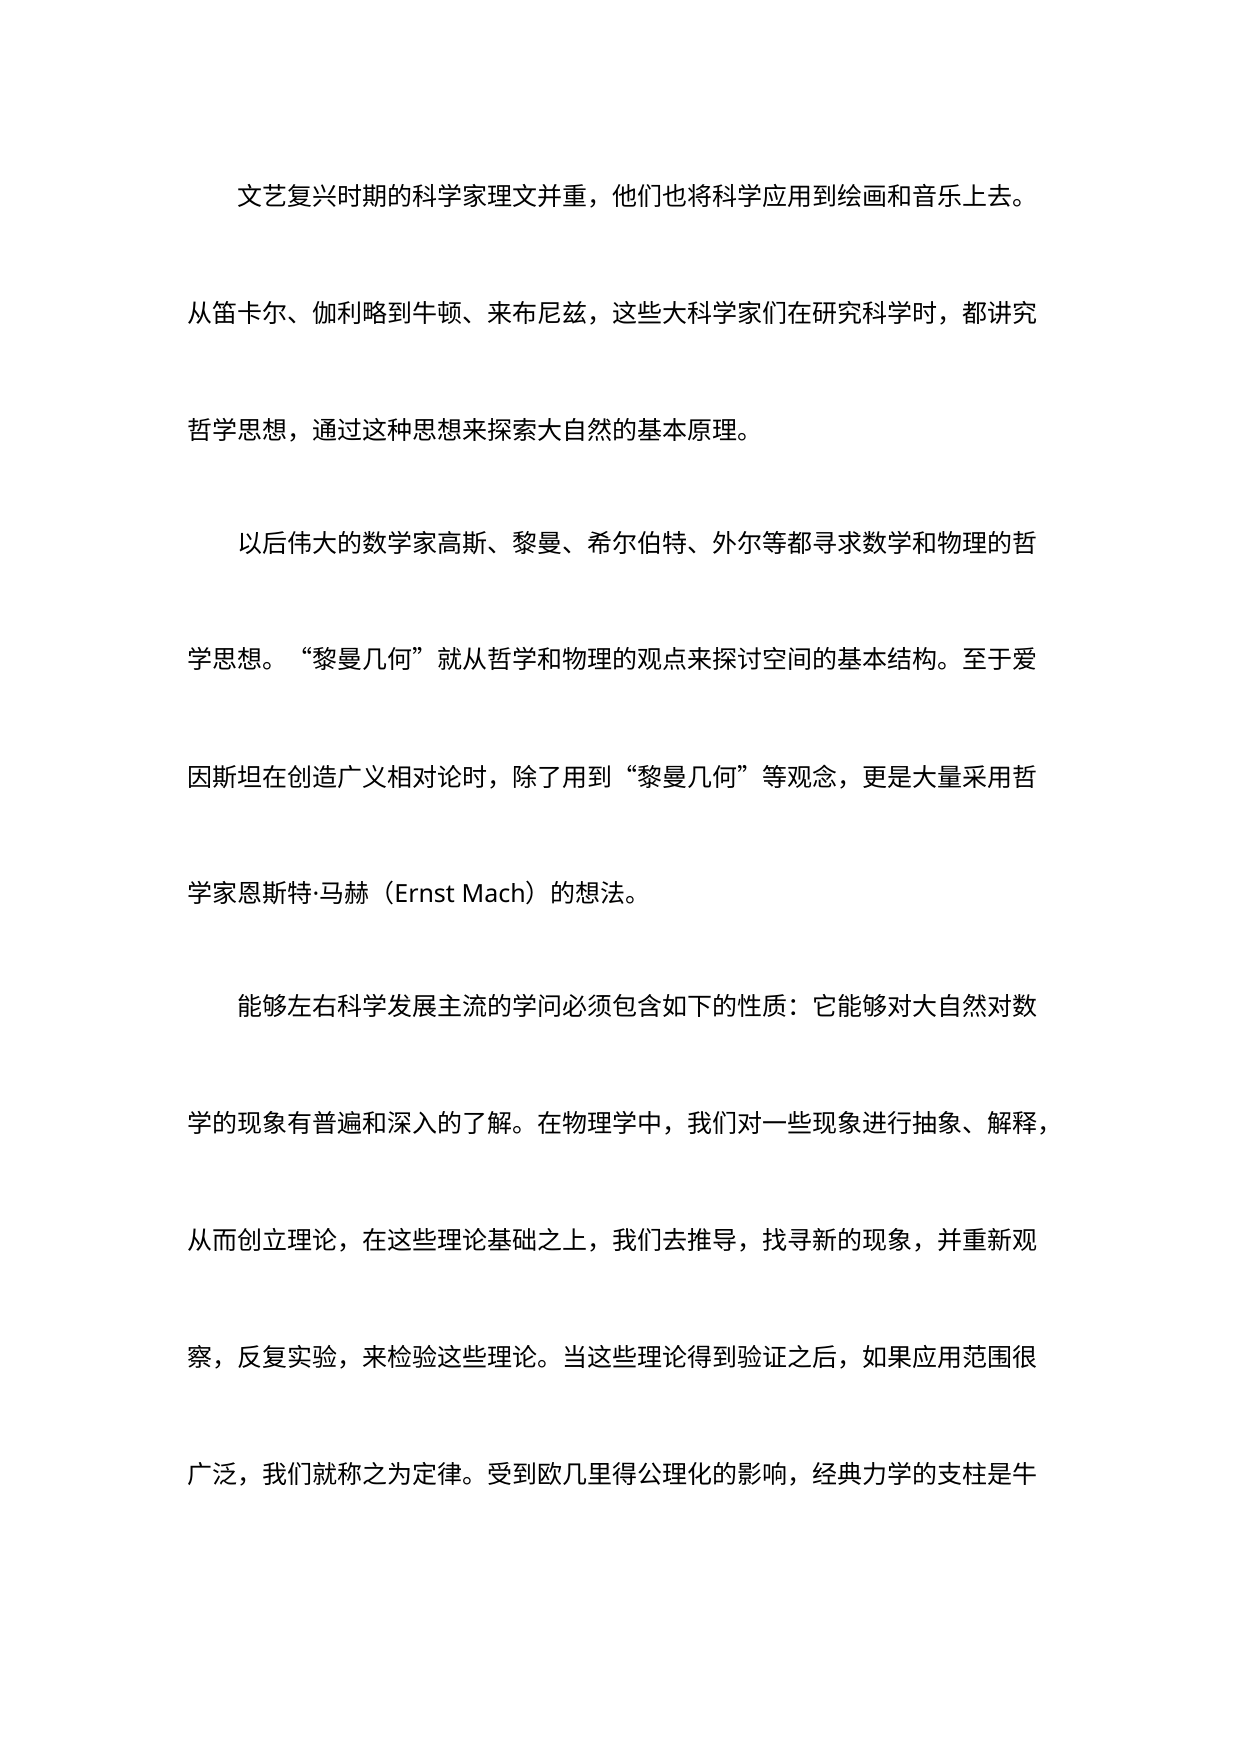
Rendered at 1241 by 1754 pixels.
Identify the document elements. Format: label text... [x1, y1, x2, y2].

text 以后伟大的数学家高斯、黎曼、希尔伯特、外尔等都寻求数学和物理的哲学思想。“黎曼几何”就从哲学和物理的观点来探讨空间的基本结构。至于爱因斯坦在创造广义相对论时，除了用到“黎曼几何”等观念，更是大量采用哲学家恩斯特·马赫（Ernst Mach）的想法。 [187, 509, 1053, 924]
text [187, 972, 1053, 1505]
text 文艺复兴时期的科学家理文并重，他们也将科学应用到绘画和音乐上去。从笛卡尔、伽利略到牛顿、来布尼兹，这些大科学家们在研究科学时，都讲究哲学思想，通过这种思想来探索大自然的基本原理。 [187, 162, 1053, 461]
